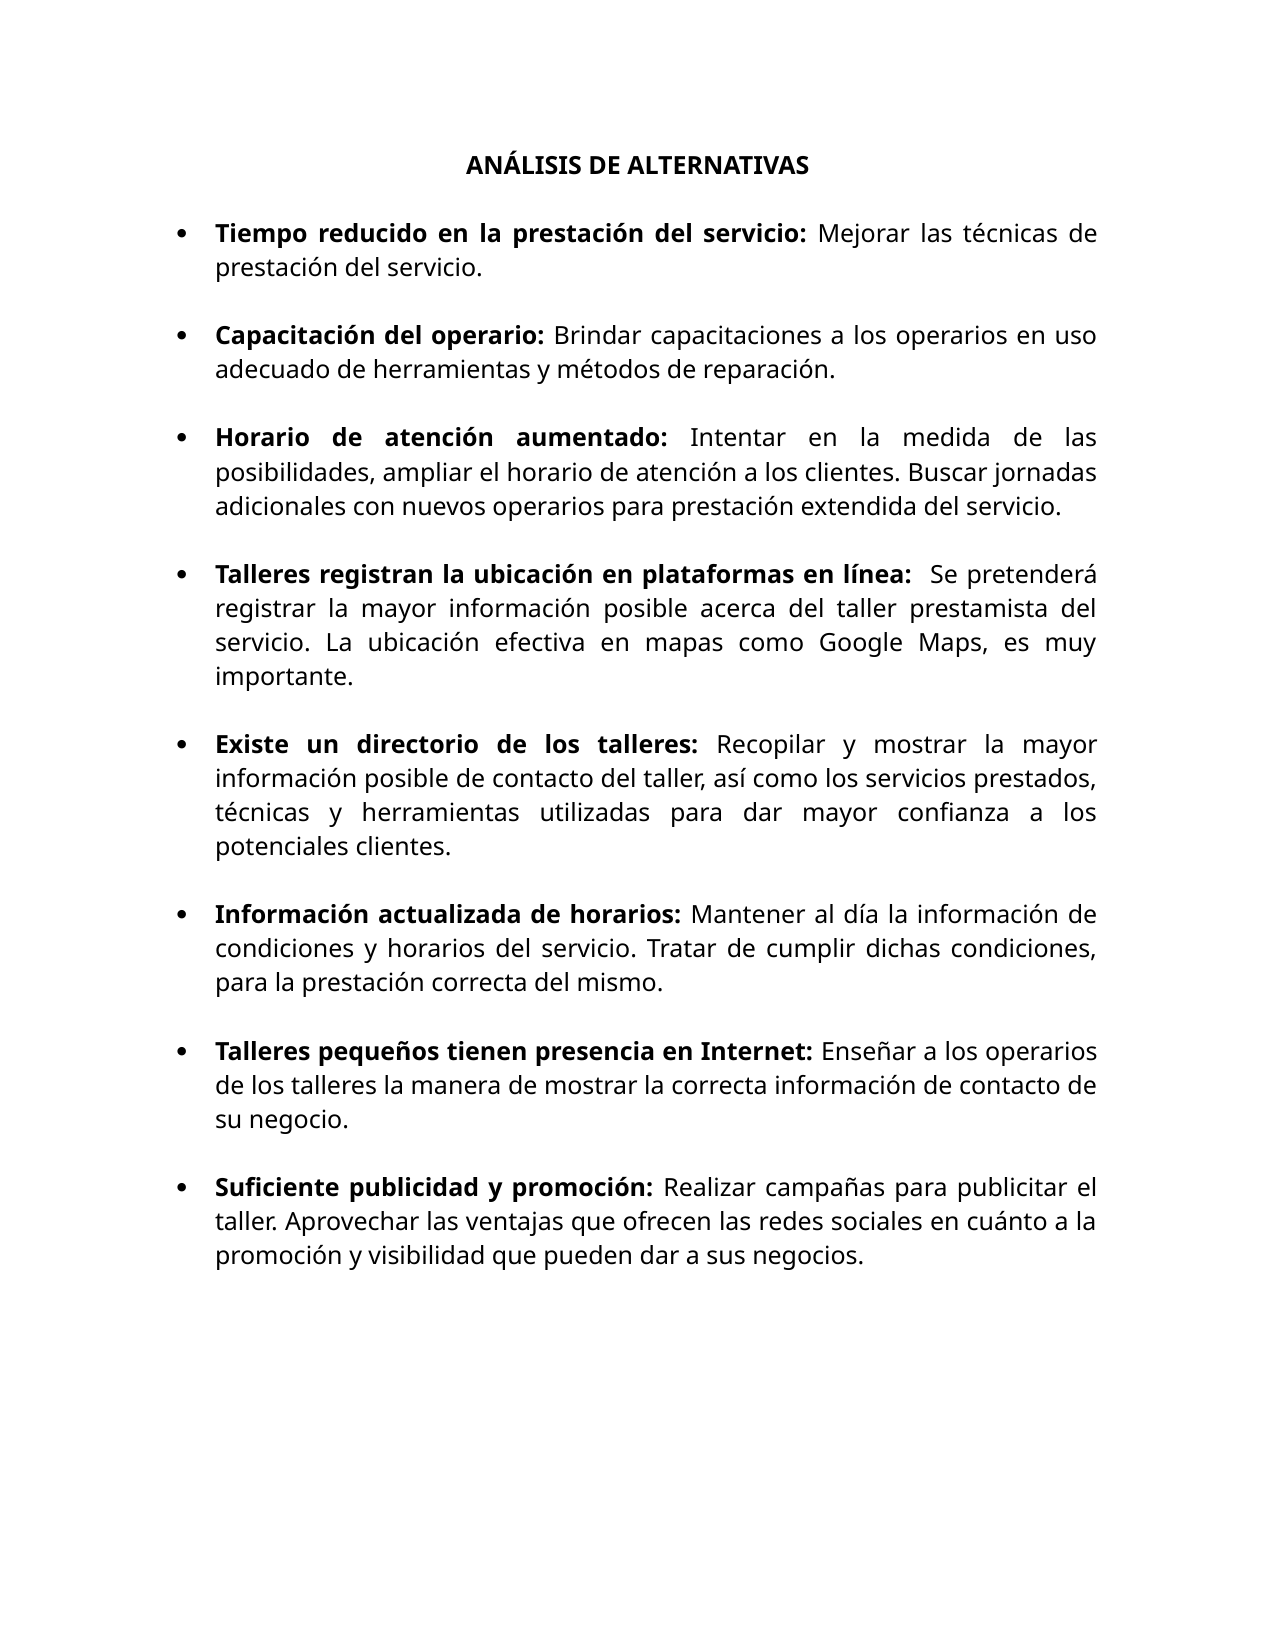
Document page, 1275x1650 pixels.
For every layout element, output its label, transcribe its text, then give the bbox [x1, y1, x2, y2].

list Suficiente publicidad y promoción: Realizar campañas para publicitar el taller. Aprovechar las ventajas que ofrecen las redes sociales en cuánto a la promoción y visibilidad que pueden dar a sus negocios. [177, 1169, 1098, 1272]
list Existe un directorio de los talleres: Recopilar y mostrar la mayor información posible de contacto del taller, así como los servicios prestados, técnicas y herramientas utilizadas para dar mayor confianza a los potenciales clientes. [177, 727, 1098, 863]
list Talleres registran la ubicación en plataformas en línea: Se pretenderá registrar la mayor información posible acerca del taller prestamista del servicio. La ubicación efectiva en mapas como Google Maps, es muy importante. [177, 556, 1098, 693]
list Horario de atención aumentado: Intentar en la medida de las posibilidades, ampliar el horario de atención a los clientes. Buscar jornadas adicionales con nuevos operarios para prestación extendida del servicio. [177, 420, 1098, 522]
list Tiempo reducido en la prestación del servicio: Mejorar las técnicas de prestación del servicio. [177, 216, 1098, 284]
list Talleres pequeños tienen presencia en Internet: Enseñar a los operarios de los talleres la manera de mostrar la correcta información de contacto de su negocio. [177, 1033, 1098, 1135]
text ANÁLISIS DE ALTERNATIVAS [177, 148, 1098, 182]
list Capacitación del operario: Brindar capacitaciones a los operarios en uso adecuado de herramientas y métodos de reparación. [177, 318, 1098, 386]
list Información actualizada de horarios: Mantener al día la información de condiciones y horarios del servicio. Tratar de cumplir dichas condiciones, para la prestación correcta del mismo. [177, 897, 1098, 999]
